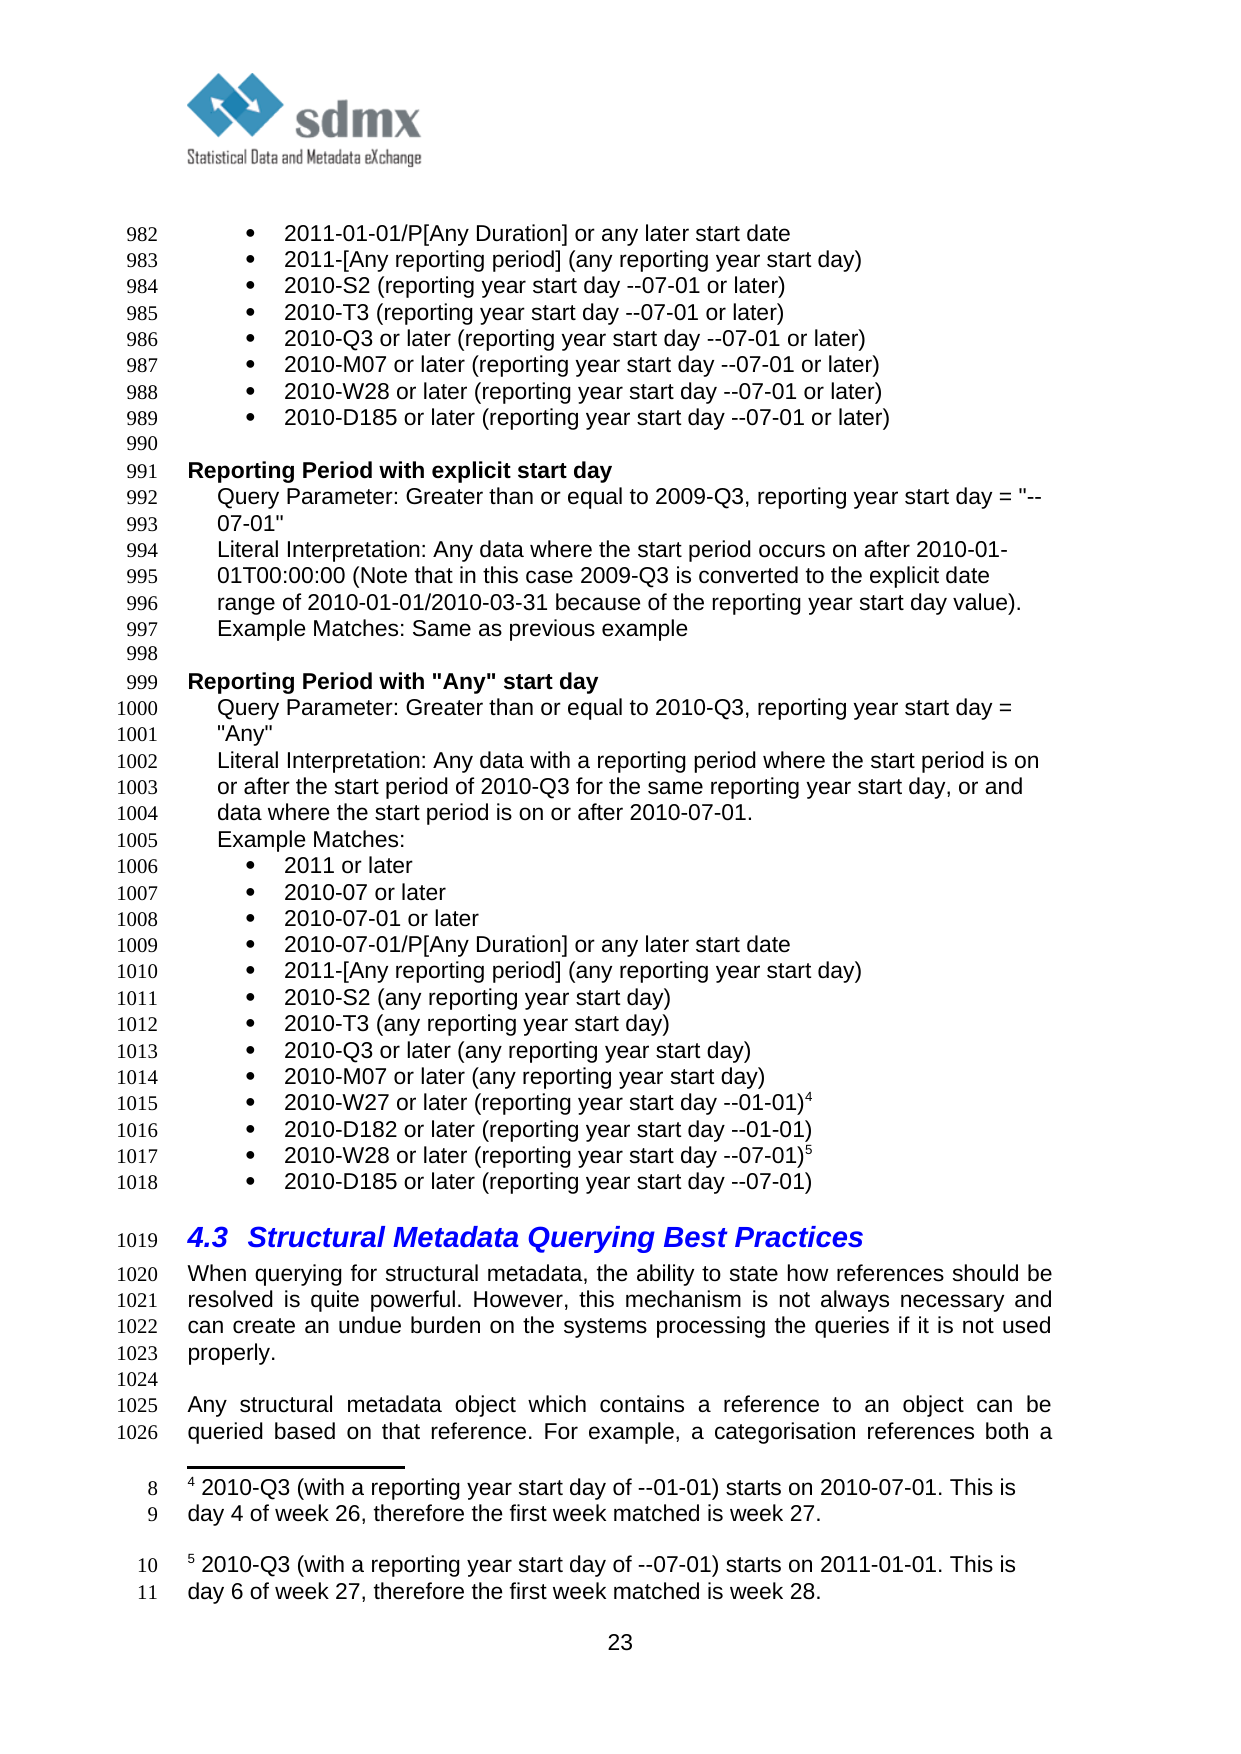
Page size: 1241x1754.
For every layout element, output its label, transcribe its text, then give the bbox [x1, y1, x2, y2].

list 2010-W28 or later (reporting year start day --07-01 or later) [246, 378, 1053, 404]
list 2010-07 or later [246, 878, 1053, 905]
text Literal Interpretation: Any data where the start period occurs on after 2010-01-01T00:00:00 (Note that in this case 2009-Q3 is converted to the explicit date range of 2010-01-01/2010-03-31 because of the reporting year start day value). [217, 536, 1053, 615]
list 2010-S2 (reporting year start day --07-01 or later) [246, 272, 1053, 299]
list 2011-01-01/P[Any Duration] or any later start date [246, 219, 1053, 246]
text Reporting Period with "Any" start day [187, 668, 1053, 694]
list 2010-Q3 or later (reporting year start day --07-01 or later) [246, 325, 1053, 351]
text Example Matches: Same as previous example [217, 615, 1053, 641]
list 2010-T3 (reporting year start day --07-01 or later) [246, 299, 1053, 325]
list 2010-D182 or later (reporting year start day --01-01) [246, 1116, 1053, 1142]
list 2011-[Any reporting period] (any reporting year start day) [246, 246, 1053, 272]
list 2010-07-01/P[Any Duration] or any later start date [246, 931, 1053, 957]
text Query Parameter: Greater than or equal to 2010-Q3, reporting year start day = "Any" [217, 694, 1053, 747]
list 2010-D185 or later (reporting year start day --07-01) [246, 1168, 1053, 1195]
list 2010-07-01 or later [246, 905, 1053, 931]
list 2010-M07 or later (any reporting year start day) [246, 1063, 1053, 1089]
text Example Matches: [217, 826, 1053, 852]
text Reporting Period with explicit start day [187, 457, 1053, 483]
text When querying for structural metadata, the ability to state how references should be resolved is quite powerful. However, this mechanism is not always necessary and can create an undue burden on the systems processing the queries if it is not used properly. [187, 1259, 1053, 1365]
list 2011 or later [246, 852, 1053, 878]
list 2010-W27 or later (reporting year start day --01-01) [246, 1089, 1053, 1116]
text Literal Interpretation: Any data with a reporting period where the start period is on or after the start period of 2010-Q3 for the same reporting year start day, or and data where the start period is on or after 2010-07-01. [217, 747, 1053, 826]
list 2010-M07 or later (reporting year start day --07-01 or later) [246, 351, 1053, 378]
list 2010-T3 (any reporting year start day) [246, 1010, 1053, 1037]
list 2011-[Any reporting period] (any reporting year start day) [246, 957, 1053, 984]
list 2010-S2 (any reporting year start day) [246, 984, 1053, 1010]
list 2010-W28 or later (reporting year start day --07-01) [246, 1142, 1053, 1168]
list 2010-Q3 or later (any reporting year start day) [246, 1037, 1053, 1063]
list 2010-D185 or later (reporting year start day --07-01 or later) [246, 404, 1053, 430]
subtitle Structural Metadata Querying Best Practices [187, 1220, 1053, 1253]
picture [187, 73, 428, 170]
text Query Parameter: Greater than or equal to 2009-Q3, reporting year start day = "--07-01" [217, 483, 1053, 536]
